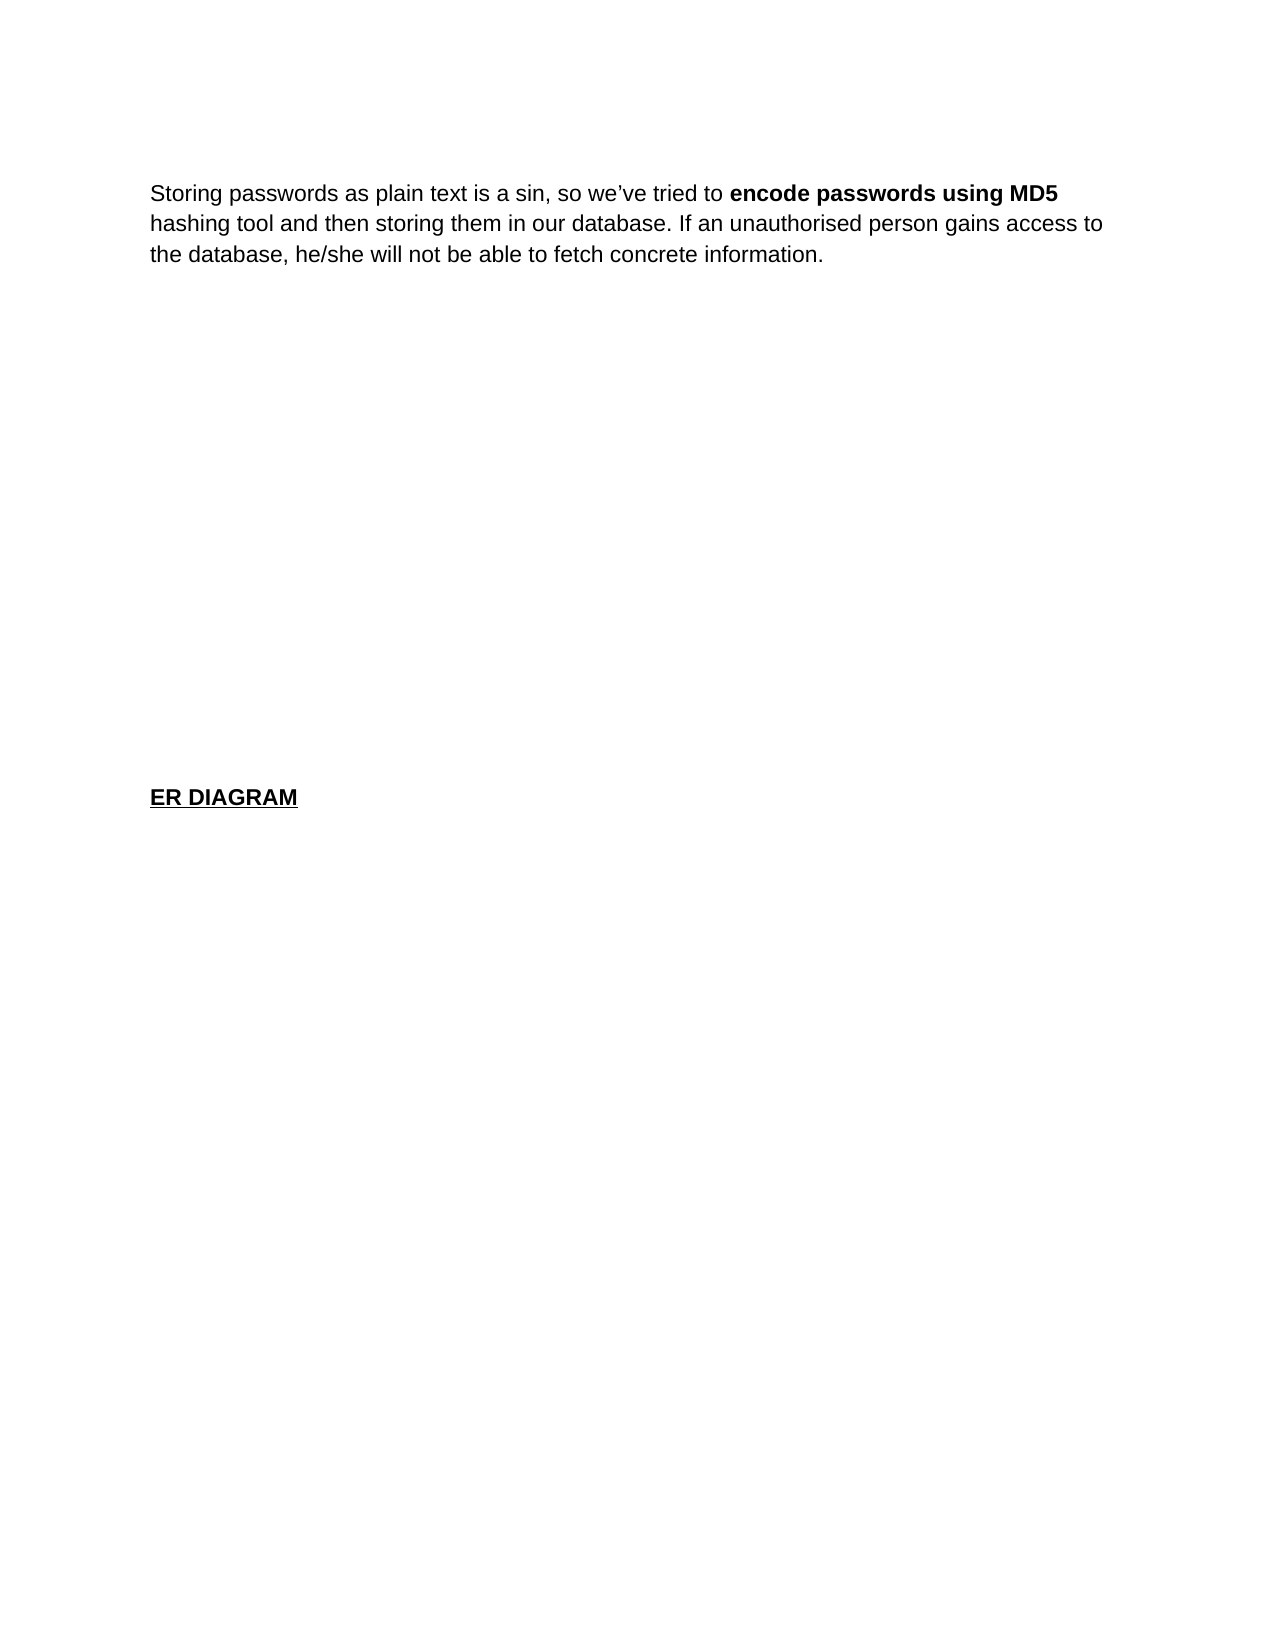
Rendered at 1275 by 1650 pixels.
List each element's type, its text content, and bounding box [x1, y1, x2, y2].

text ER DIAGRAM [150, 784, 1125, 811]
text Storing passwords as plain text is a sin, so we’ve tried to encode passwords using MD5 hashing tool and then storing them in our database. If an unauthorised person gains access to the database, he/she will not be able to fetch concrete information. [150, 180, 1125, 267]
